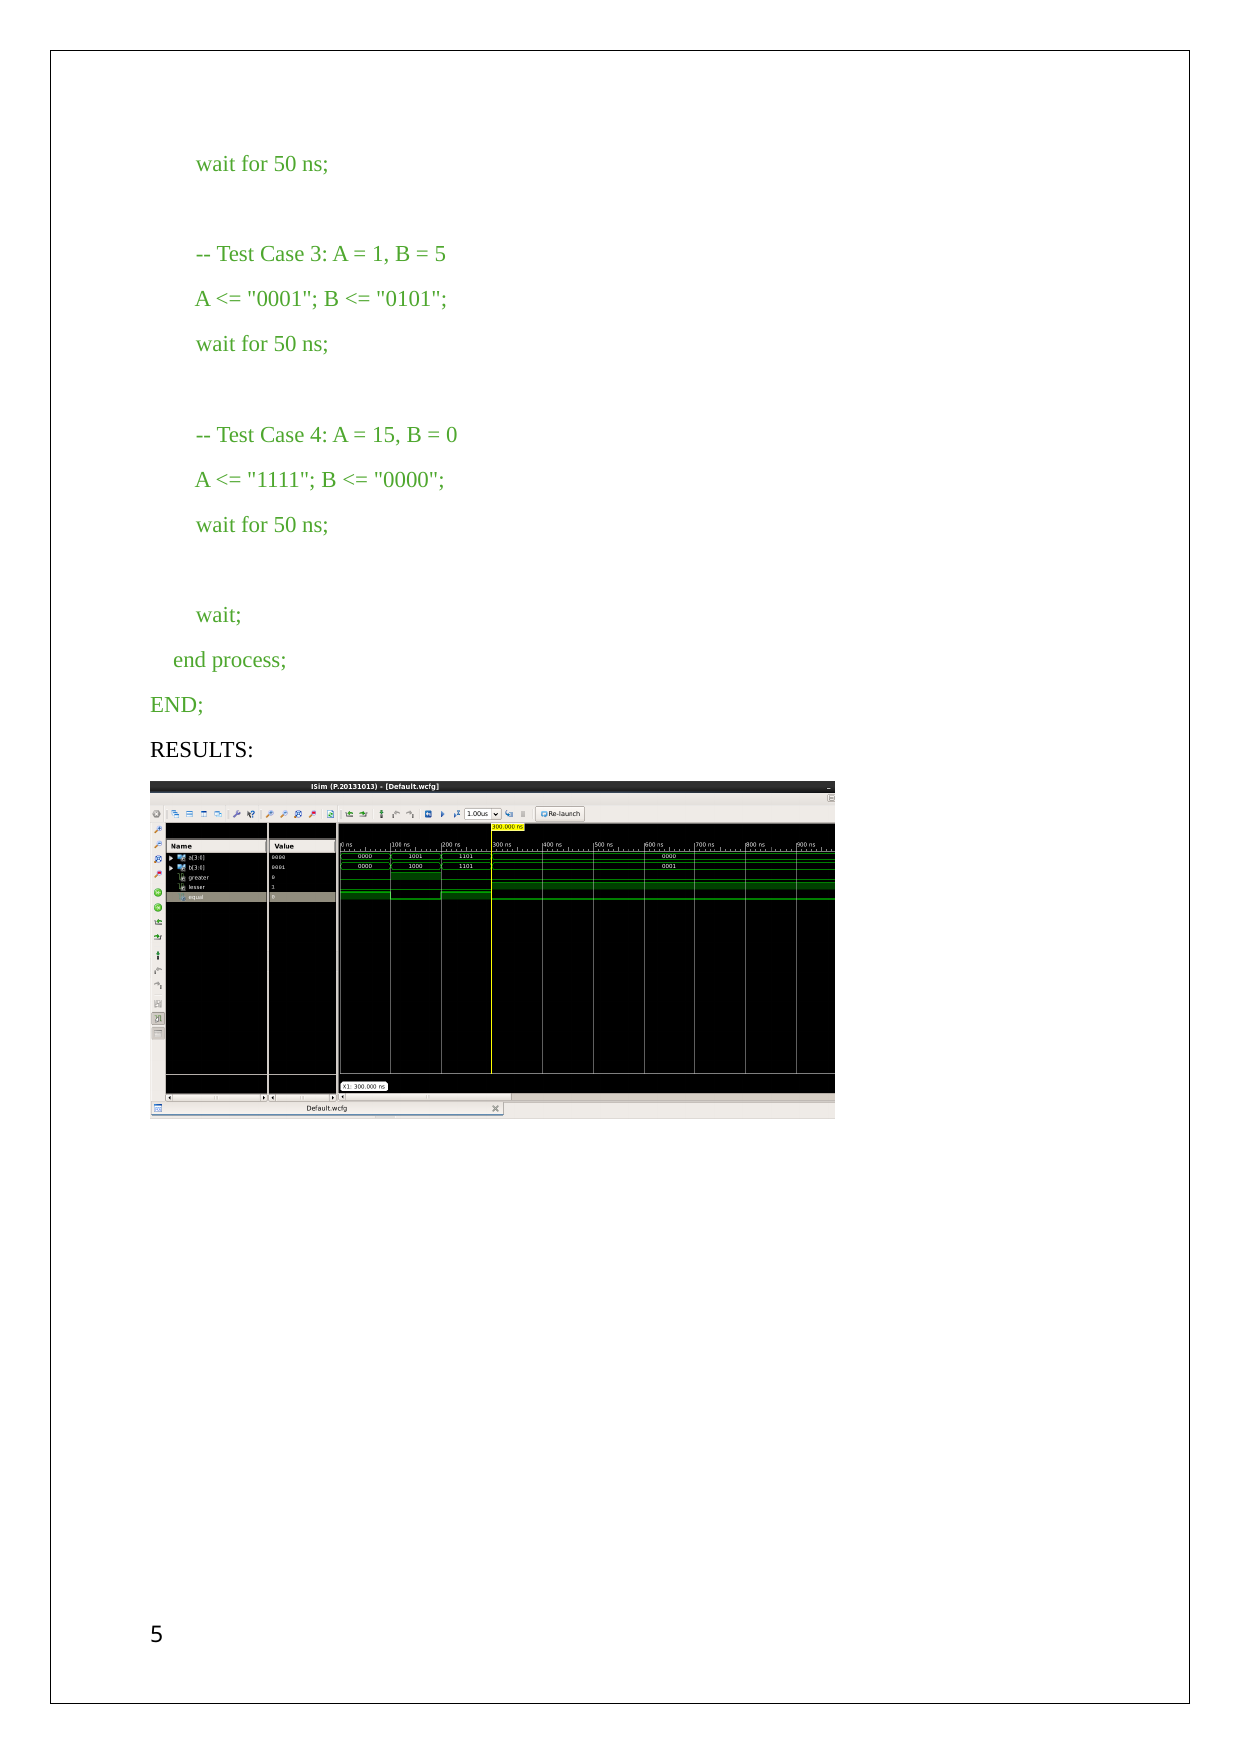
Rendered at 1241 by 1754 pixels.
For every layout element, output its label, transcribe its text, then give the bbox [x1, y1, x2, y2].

text END; [150, 691, 1090, 718]
text -- Test Case 4: A = 15, B = 0 [150, 421, 1090, 447]
text wait for 50 ns; [150, 330, 1090, 357]
text wait; [150, 601, 1090, 627]
text A <= "1111"; B <= "0000"; [150, 466, 1090, 492]
text wait for 50 ns; [150, 150, 1090, 176]
text -- Test Case 3: A = 1, B = 5 [150, 240, 1090, 267]
picture [150, 781, 835, 1119]
text end process; [150, 646, 1090, 672]
text A <= "0001"; B <= "0101"; [150, 285, 1090, 312]
text wait for 50 ns; [150, 511, 1090, 537]
text RESULTS: [150, 736, 1090, 763]
